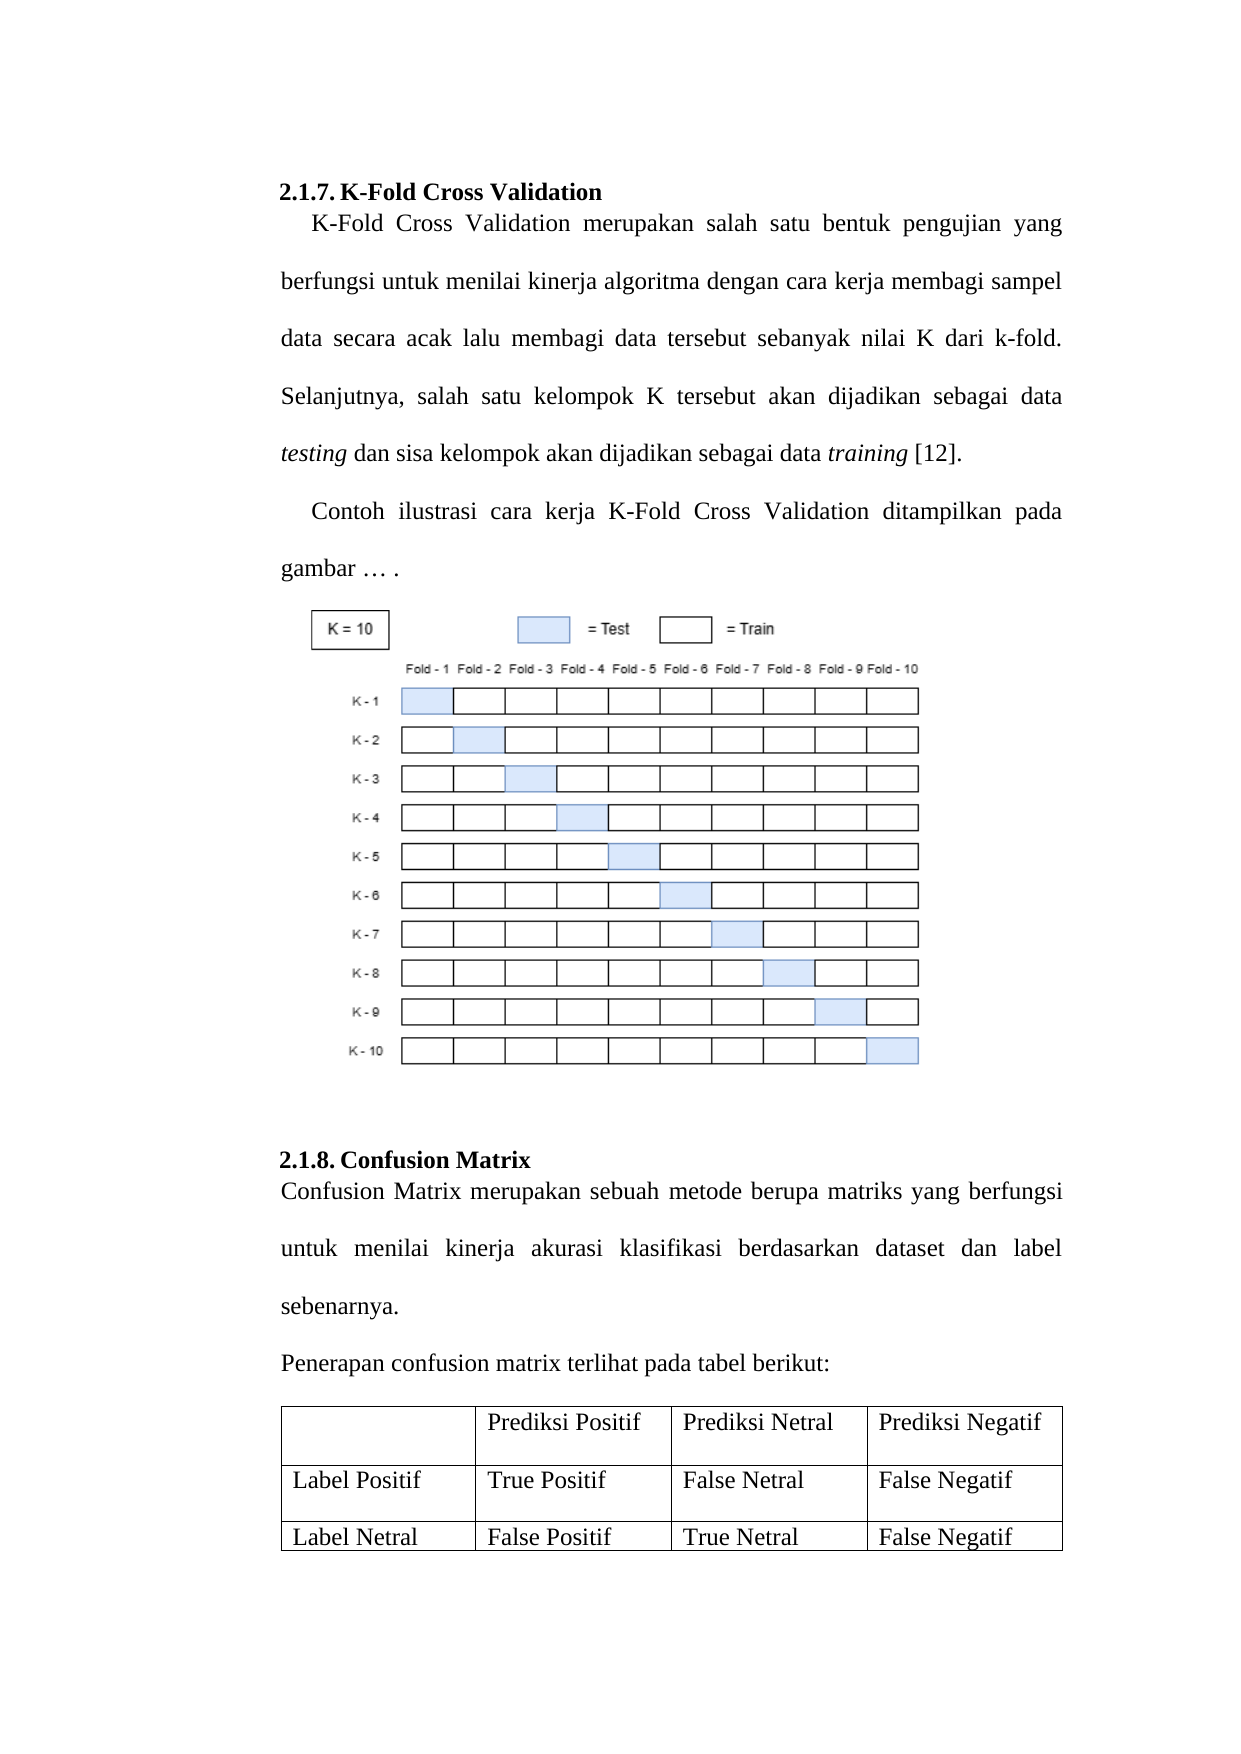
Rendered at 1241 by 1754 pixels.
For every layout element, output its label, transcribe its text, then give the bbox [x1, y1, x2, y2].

text K-Fold Cross Validation merupakan salah satu bentuk pengujian yang berfungsi untuk menilai kinerja algoritma dengan cara kerja membagi sampel data secara acak lalu membagi data tersebut sebanyak nilai K dari k-fold. Selanjutnya, salah satu kelompok K tersebut akan dijadikan sebagai data testing dan sisa kelompok akan dijadikan sebagai data training . [281, 208, 1063, 467]
table_header Prediksi Netral [672, 1407, 867, 1464]
subtitle Confusion Matrix [279, 1145, 1063, 1174]
text Confusion Matrix merupakan sebuah metode berupa matriks yang berfungsi untuk menilai kinerja akurasi klasifikasi berdasarkan dataset dan label sebenarnya. [281, 1176, 1063, 1320]
subtitle K-Fold Cross Validation [279, 177, 1063, 206]
table_header Prediksi Negatif [868, 1407, 1062, 1464]
table_cell True Netral [672, 1522, 867, 1550]
table_cell False Negatif [868, 1466, 1062, 1521]
text Penerapan confusion matrix terlihat pada tabel berikut: [281, 1348, 1063, 1377]
table_header Prediksi Positif [476, 1407, 671, 1464]
text Contoh ilustrasi cara kerja K-Fold Cross Validation ditampilkan pada gambar … . [281, 496, 1063, 582]
table_cell False Negatif [868, 1522, 1062, 1550]
table_cell Label Positif [282, 1466, 475, 1521]
table_cell False Positif [476, 1522, 671, 1550]
table_cell Label Netral [282, 1522, 475, 1550]
table_cell False Netral [672, 1466, 867, 1521]
table_cell True Positif [476, 1466, 671, 1521]
picture [311, 610, 932, 1071]
table_header [282, 1407, 475, 1464]
